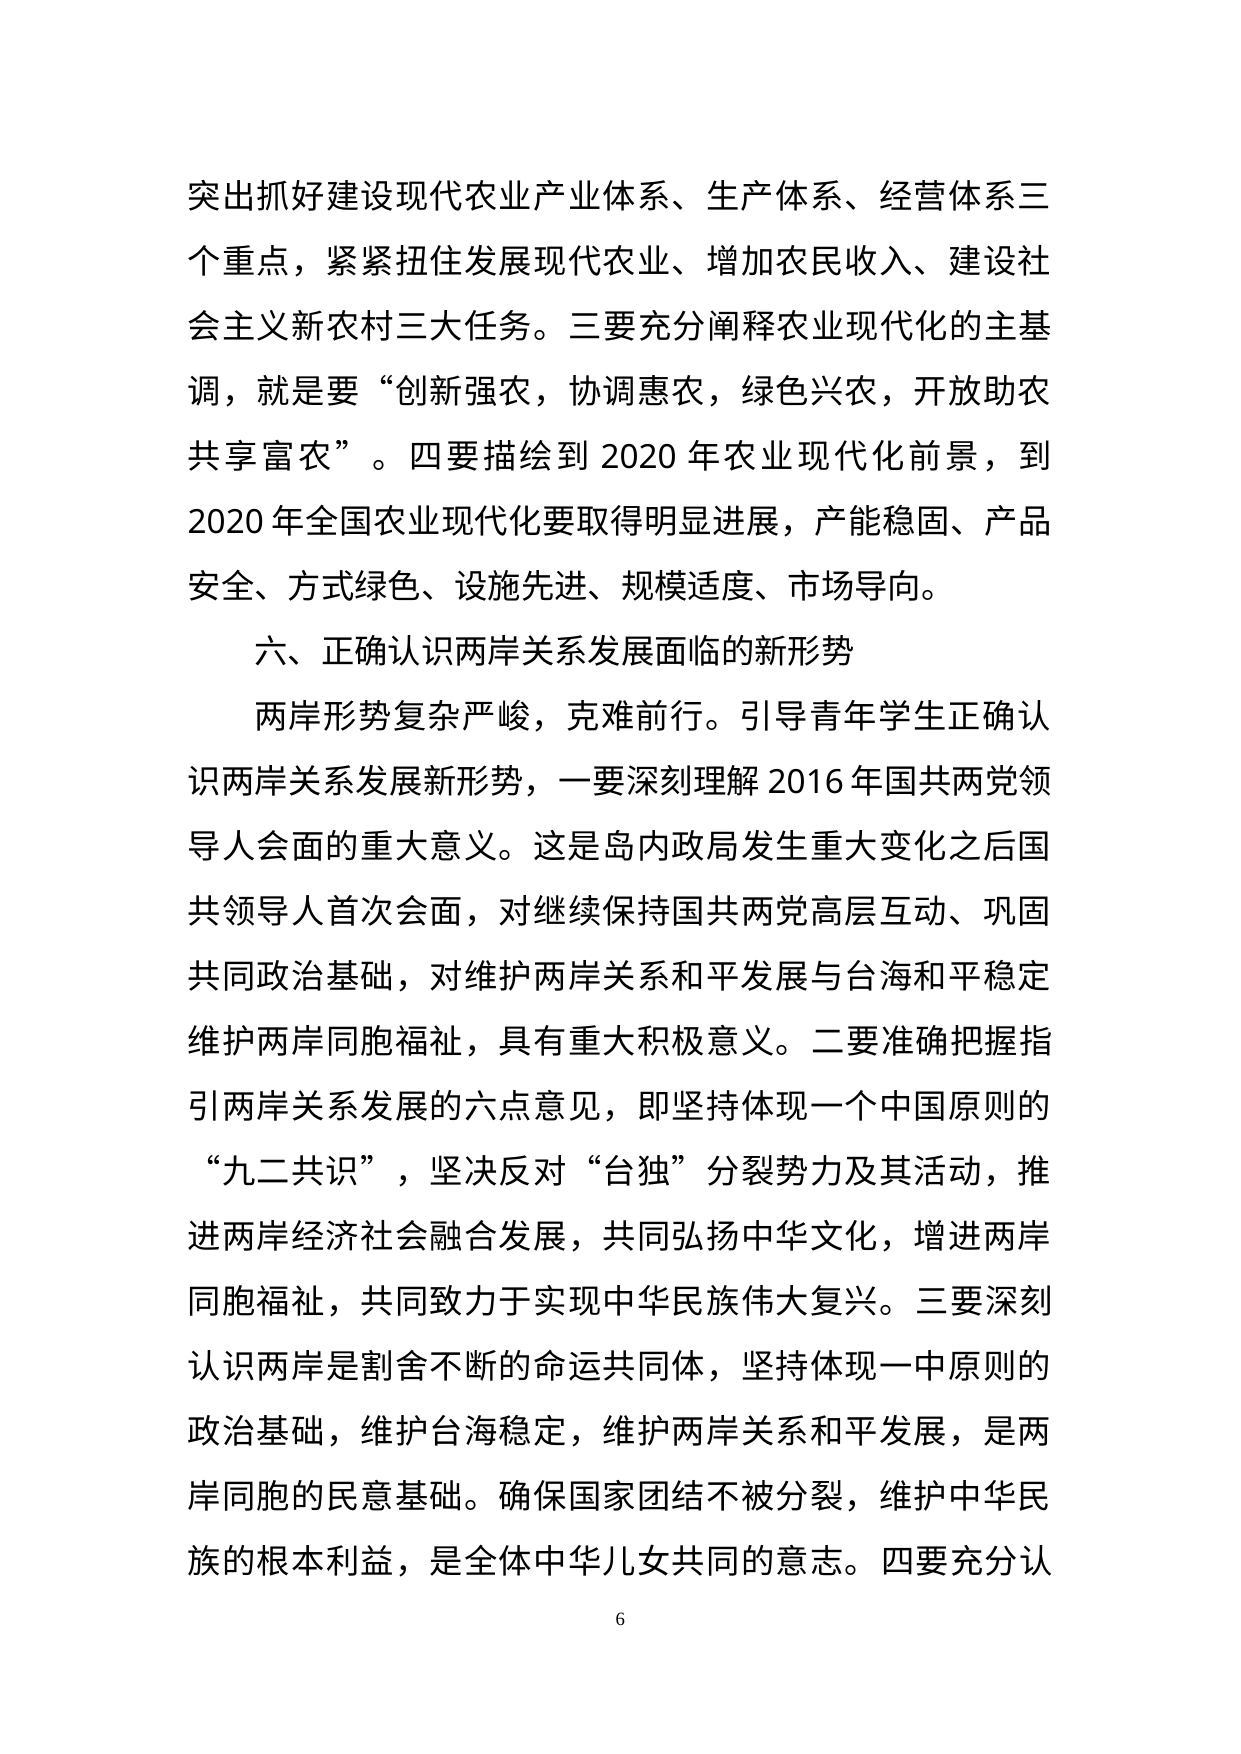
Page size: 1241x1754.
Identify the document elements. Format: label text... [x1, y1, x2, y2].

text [187, 682, 1053, 1592]
text 六、正确认识两岸关系发展面临的新形势 [187, 617, 1053, 682]
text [187, 162, 1053, 617]
